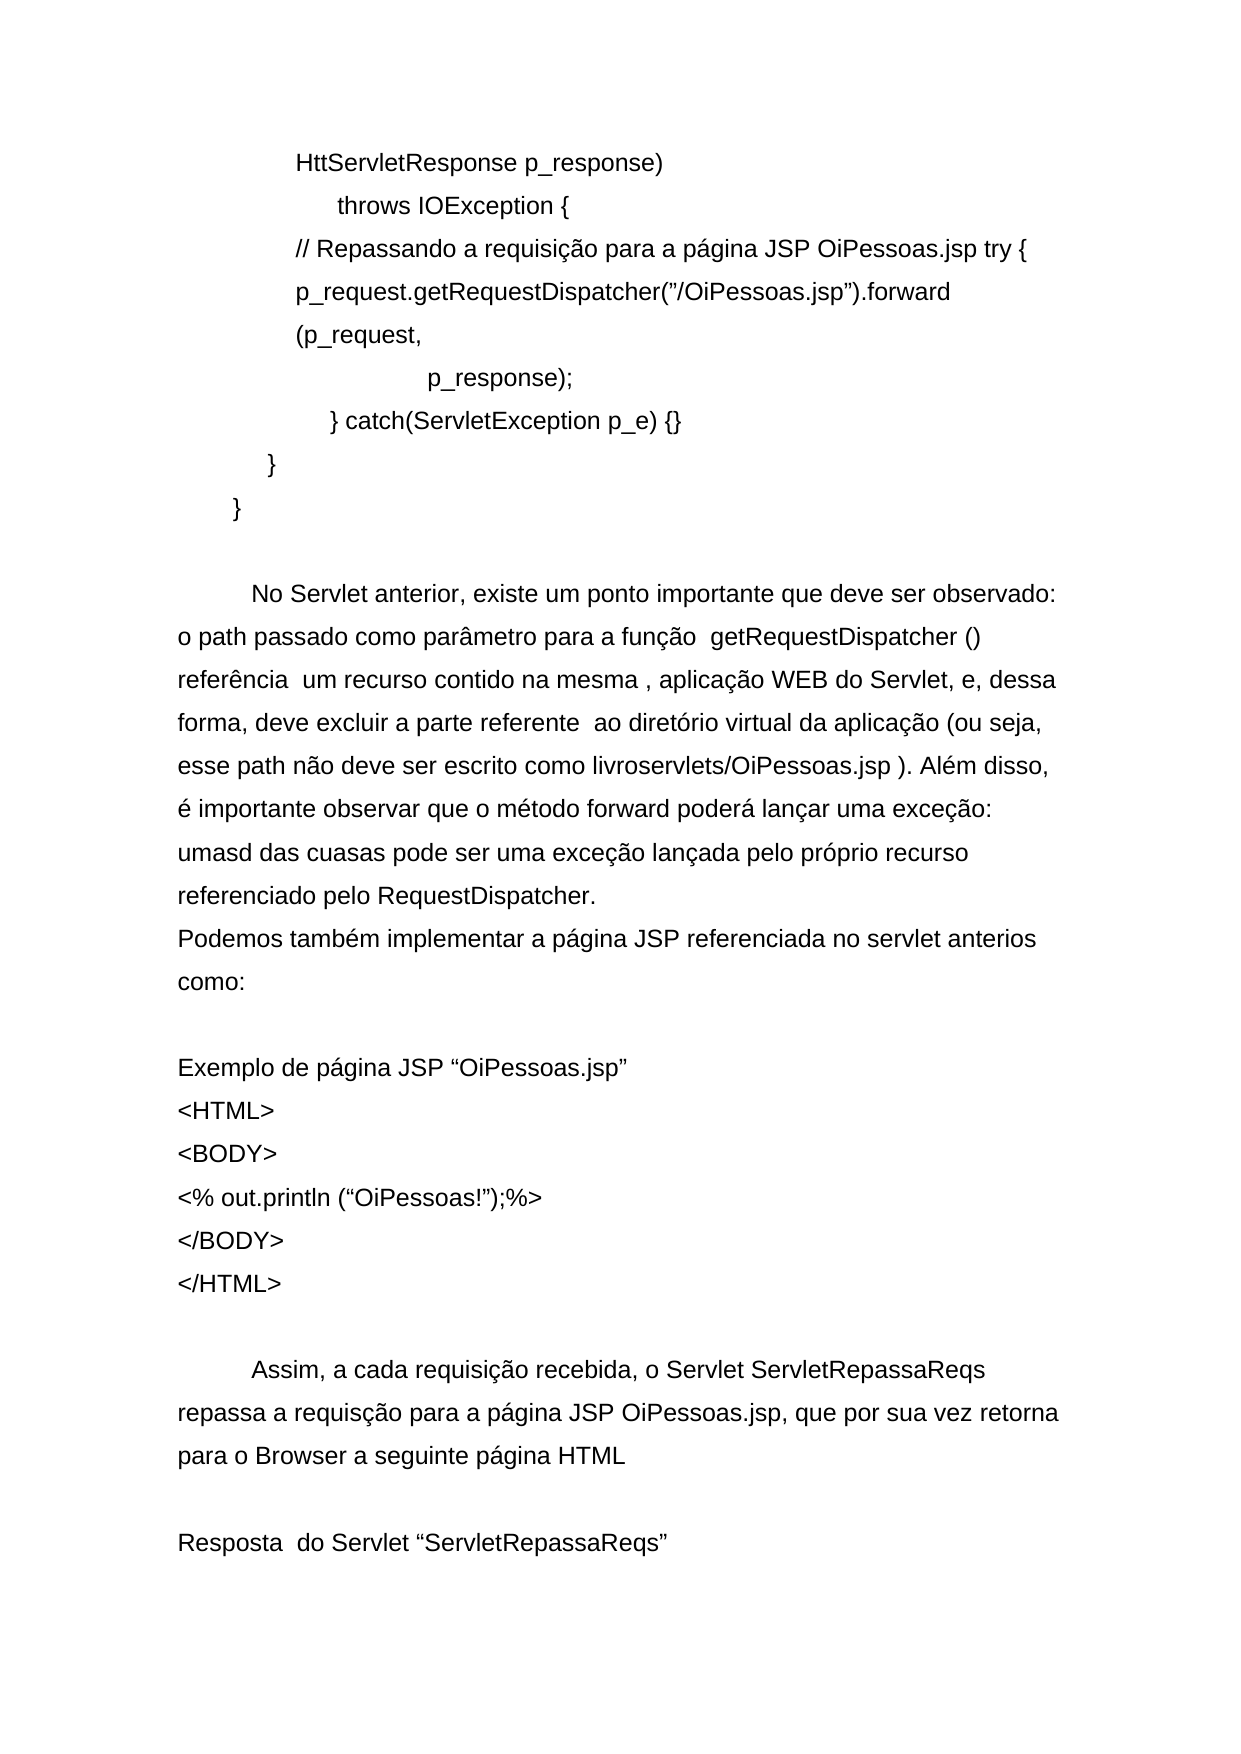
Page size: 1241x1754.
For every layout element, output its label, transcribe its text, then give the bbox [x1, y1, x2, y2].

text Exemplo de página JSP “OiPessoas.jsp” [177, 1053, 1063, 1082]
text // Repassando a requisição para a página JSP OiPessoas.jsp try { [177, 234, 1063, 263]
text No Servlet anterior, existe um ponto importante que deve ser observado: o path passado como parâmetro para a função getRequestDispatcher () referência um recurso contido na mesma , aplicação WEB do Servlet, e, dessa forma, deve excluir a parte referente ao diretório virtual da aplicação (ou seja, esse path não deve ser escrito como livroservlets/OiPessoas.jsp ). Além disso, é importante observar que o método forward poderá lançar uma exceção: umasd das cuasas pode ser uma exceção lançada pelo próprio recurso referenciado pelo RequestDispatcher. [177, 579, 1063, 909]
text } [177, 493, 1063, 521]
text p_response); [177, 363, 1063, 392]
text (p_request, [177, 320, 1063, 349]
text } catch(ServletException p_e) {} [177, 406, 1063, 435]
text Resposta do Servlet “ServletRepassaReqs” [177, 1528, 1063, 1556]
text p_request.getRequestDispatcher(”/OiPessoas.jsp”).forward [177, 277, 1063, 306]
text } [177, 449, 1063, 478]
text Assim, a cada requisição recebida, o Servlet ServletRepassaReqs repassa a requisção para a página JSP OiPessoas.jsp, que por sua vez retorna para o Browser a seguinte página HTML [177, 1355, 1063, 1470]
text </HTML> [177, 1269, 1063, 1298]
text <% out.println (“OiPessoas!”);%> [177, 1183, 1063, 1211]
text throws IOException { [177, 191, 1063, 219]
text Podemos também implementar a página JSP referenciada no servlet anterios como: [177, 924, 1063, 996]
text HttServletResponse p_response) [177, 148, 1063, 176]
text <HTML> [177, 1096, 1063, 1125]
text <BODY> [177, 1139, 1063, 1168]
text </BODY> [177, 1226, 1063, 1254]
